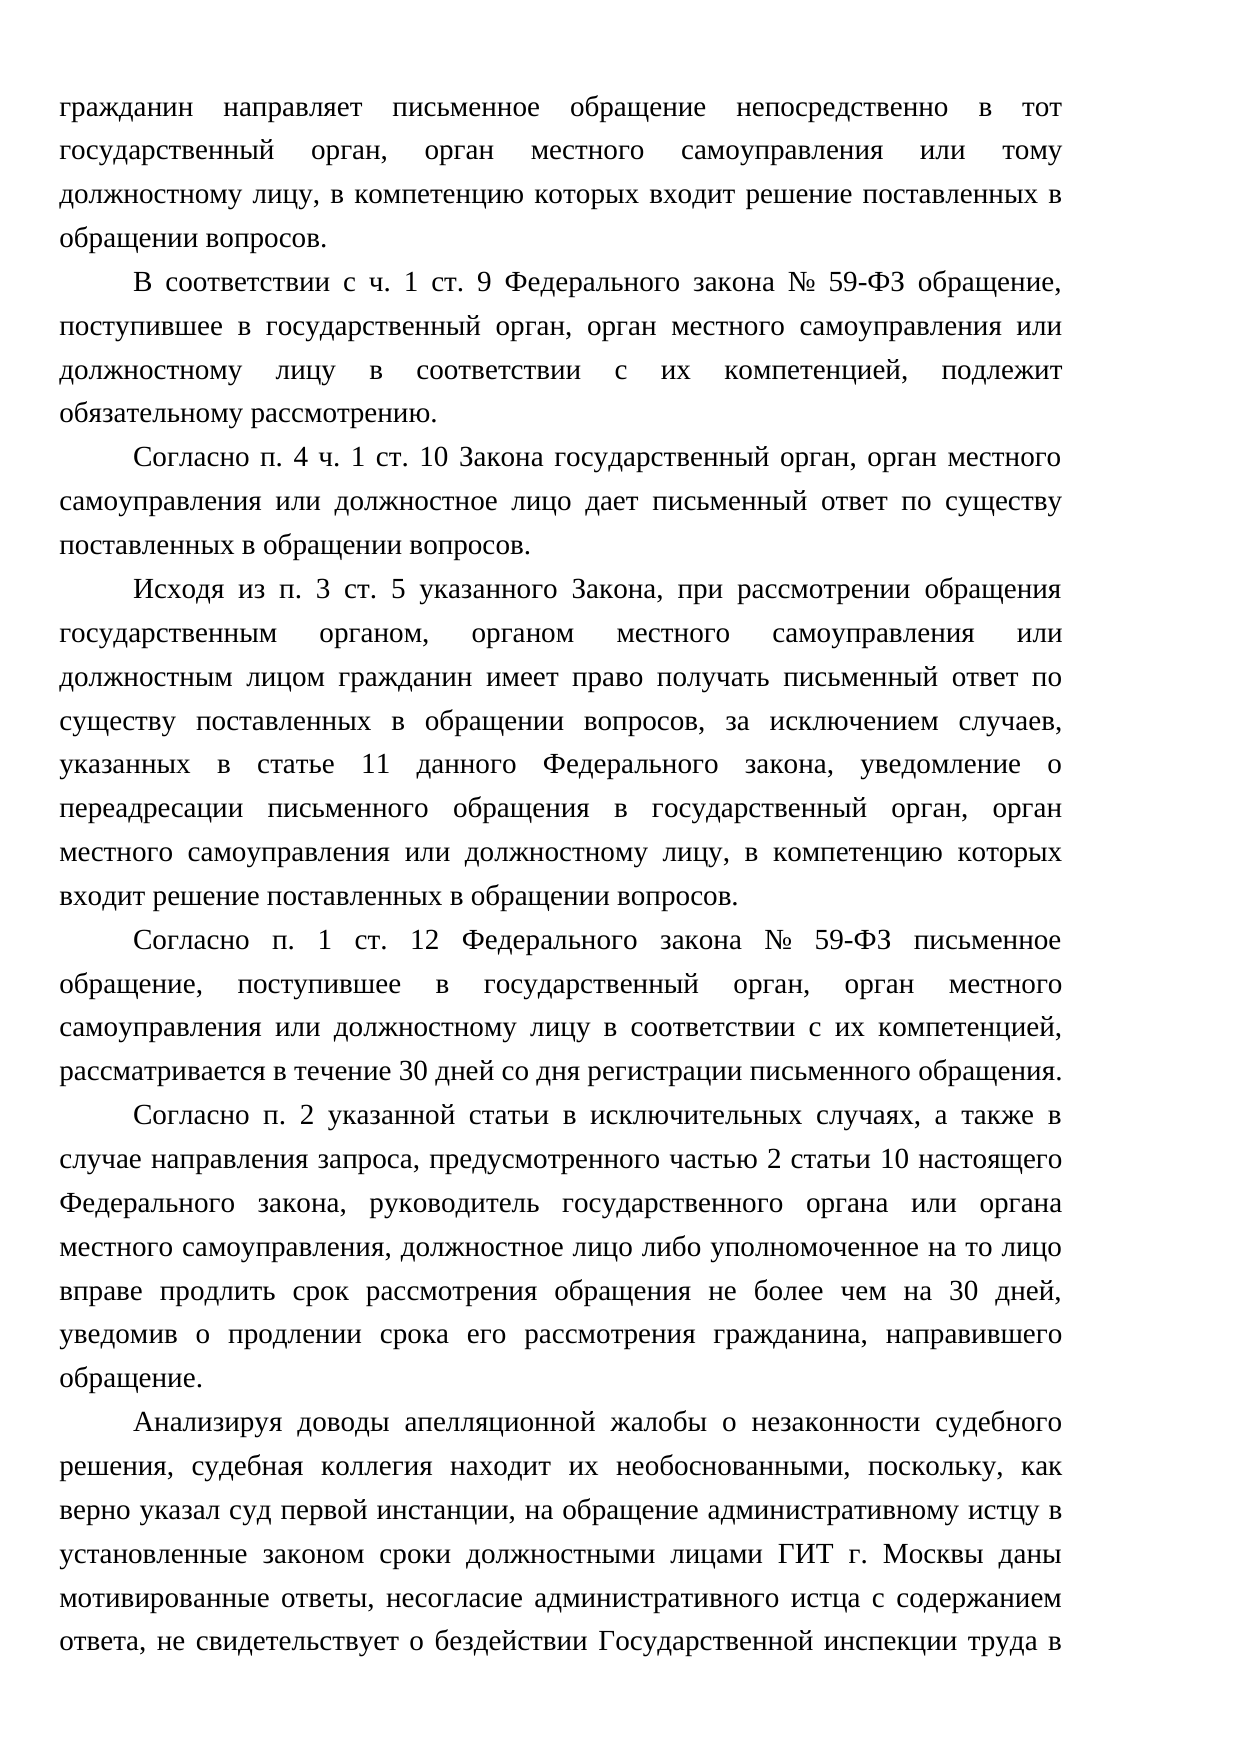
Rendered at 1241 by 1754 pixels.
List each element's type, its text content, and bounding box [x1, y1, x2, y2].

text Согласно п. 4 ч. 1 ст. 10 Закона государственный орган, орган местного самоуправления или должностное лицо дает письменный ответ по существу поставленных в обращении вопросов. [59, 439, 1063, 561]
text Согласно п. 1 ст. 12 Федерального закона № 59-ФЗ письменное обращение, поступившее в государственный орган, орган местного самоуправления или должностному лицу в соответствии с их компетенцией, рассматривается в течение 30 дней со дня регистрации письменного обращения. [59, 922, 1063, 1087]
text Исходя из п. 3 ст. 5 указанного Закона, при рассмотрении обращения государственным органом, органом местного самоуправления или должностным лицом гражданин имеет право получать письменный ответ по существу поставленных в обращении вопросов, за исключением случаев, указанных в статье 11 данного Федерального закона, уведомление о переадресации письменного обращения в государственный орган, орган местного самоуправления или должностному лицу, в компетенцию которых входит решение поставленных в обращении вопросов. [59, 571, 1063, 912]
text В соответствии с ч. 1 ст. 9 Федерального закона № 59-ФЗ обращение, поступившее в государственный орган, орган местного самоуправления или должностному лицу в соответствии с их компетенцией, подлежит обязательному рассмотрению. [59, 264, 1063, 429]
text Согласно п. 2 указанной статьи в исключительных случаях, а также в случае направления запроса, предусмотренного частью 2 статьи 10 настоящего Федерального закона, руководитель государственного органа или органа местного самоуправления, должностное лицо либо уполномоченное на то лицо вправе продлить срок рассмотрения обращения не более чем на 30 дней, уведомив о продлении срока его рассмотрения гражданина, направившего обращение. [59, 1097, 1063, 1394]
